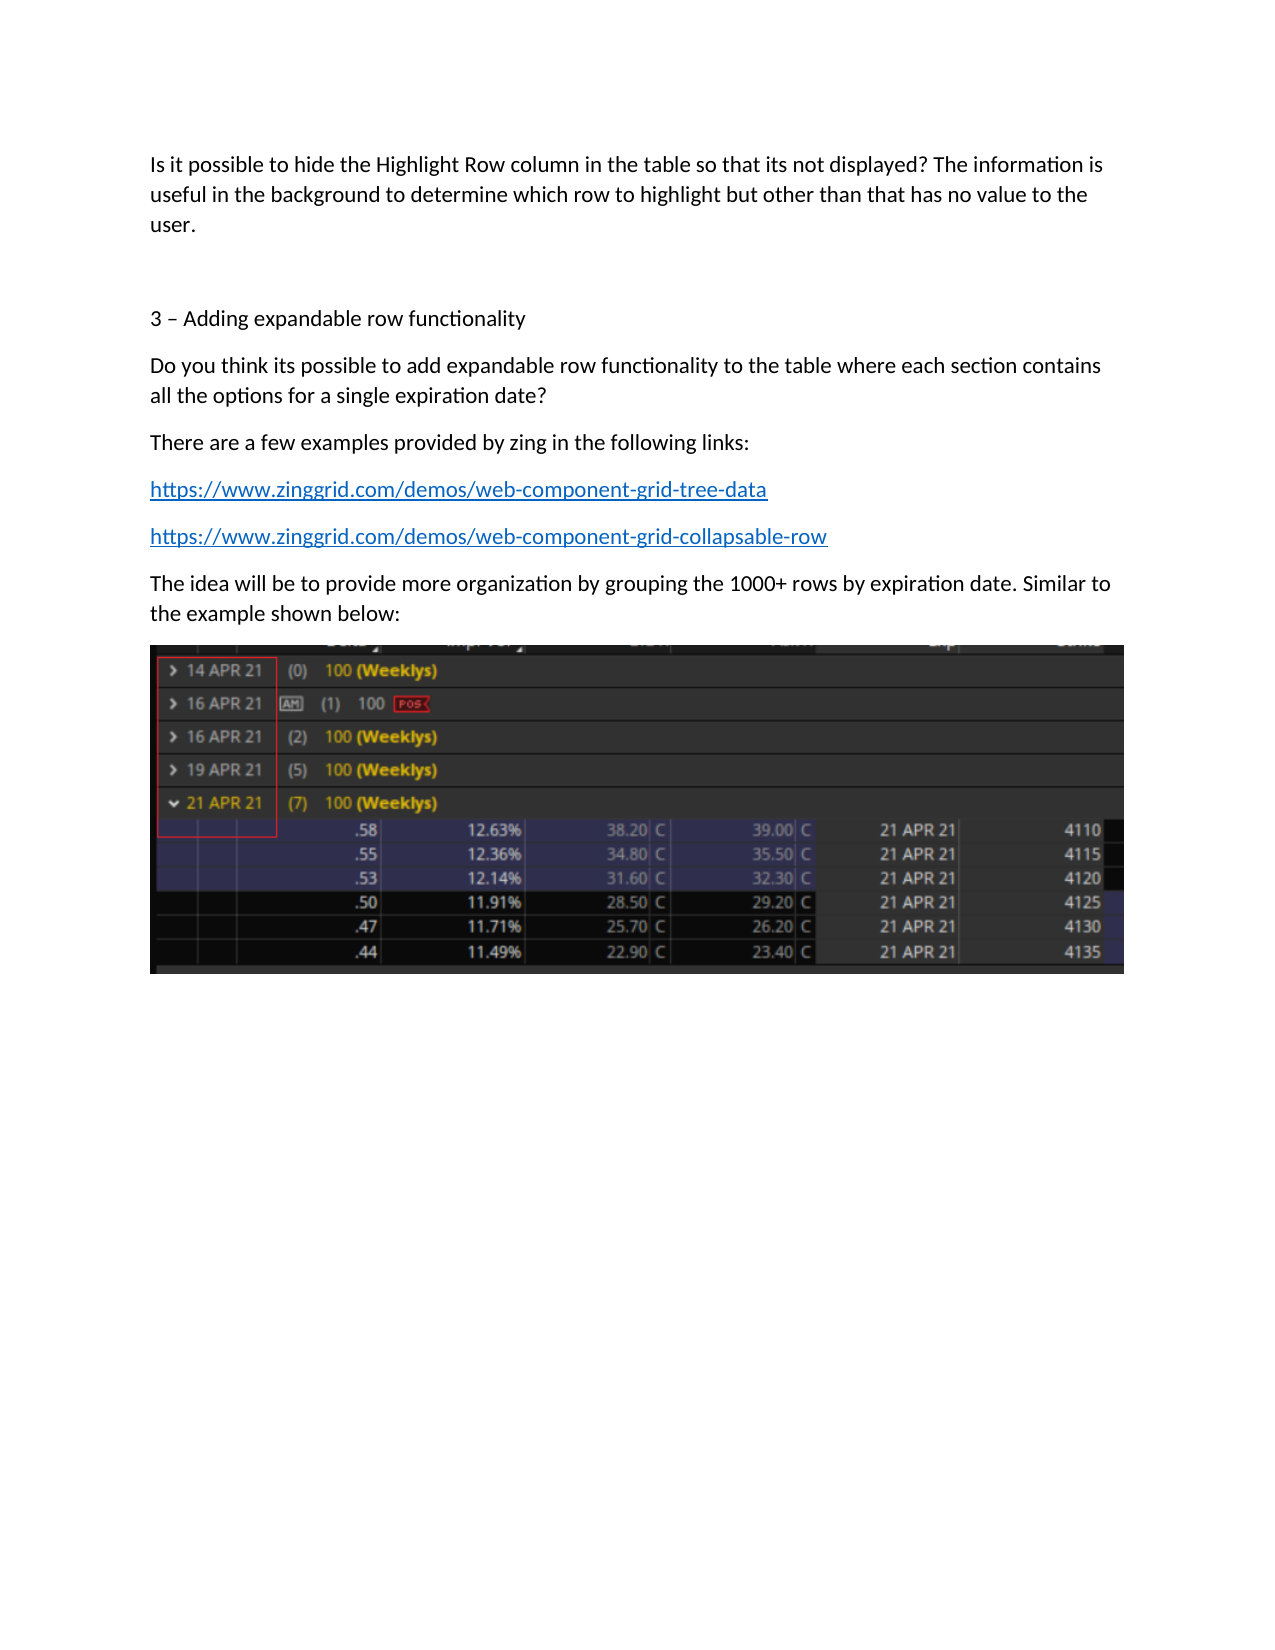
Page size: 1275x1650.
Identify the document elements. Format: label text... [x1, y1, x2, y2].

text 3 – Adding expandable row functionality [150, 304, 1125, 332]
text The idea will be to provide more organization by grouping the 1000+ rows by expiration date. Similar to the example shown below: [150, 569, 1125, 627]
text Is it possible to hide the Highlight Row column in the table so that its not displayed? The information is useful in the background to determine which row to highlight but other than that has no value to the user. [150, 150, 1125, 238]
text https://www.zinggrid.com/demos/web-component-grid-tree-data [150, 475, 1125, 503]
text https://www.zinggrid.com/demos/web-component-grid-collapsable-row [150, 522, 1125, 550]
text Do you think its possible to add expandable row functionality to the table where each section contains all the options for a single expiration date? [150, 351, 1125, 409]
picture [150, 645, 1124, 974]
text There are a few examples provided by zing in the following links: [150, 428, 1125, 456]
